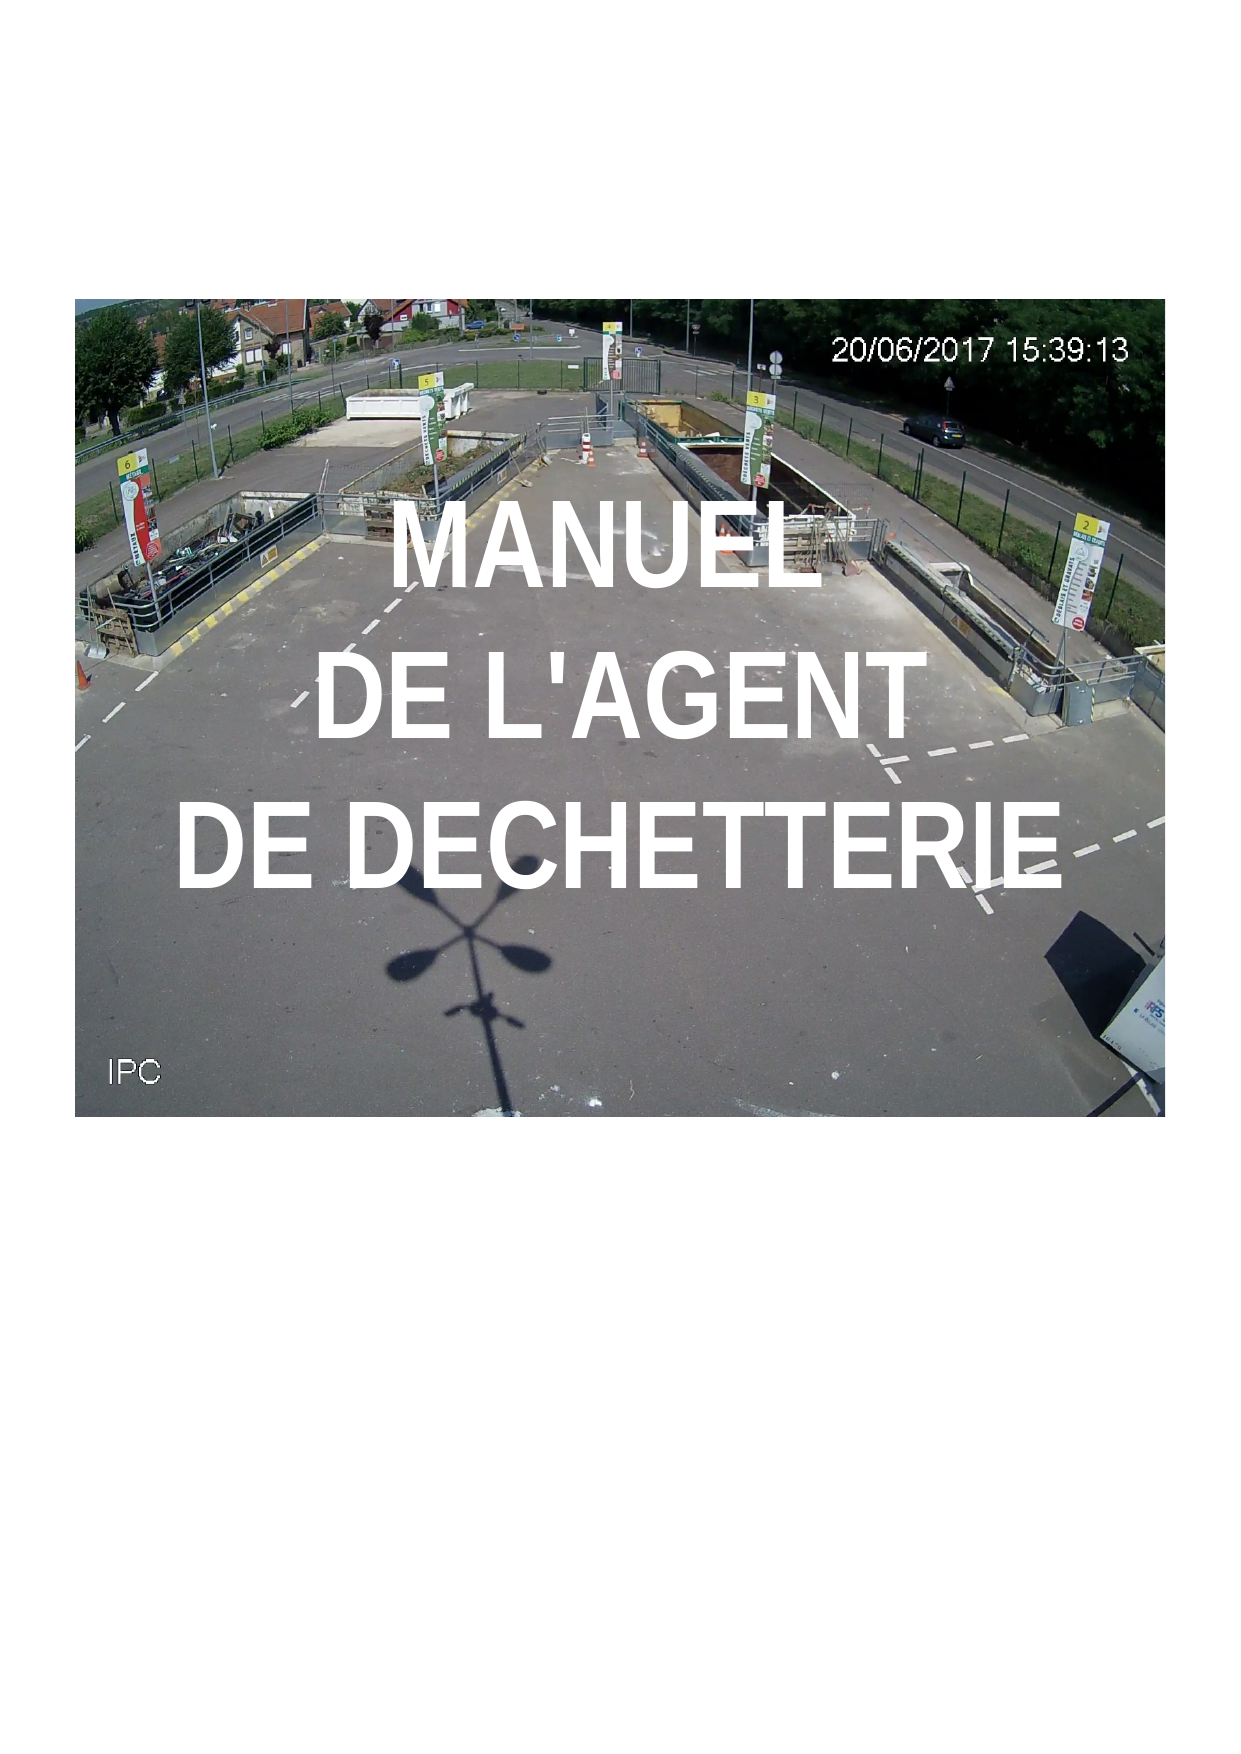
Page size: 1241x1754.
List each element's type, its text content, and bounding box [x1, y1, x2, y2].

text MANUEL DE L'AGENT DE DECHETTERIE [75, 471, 1165, 915]
picture [75, 299, 1166, 1117]
